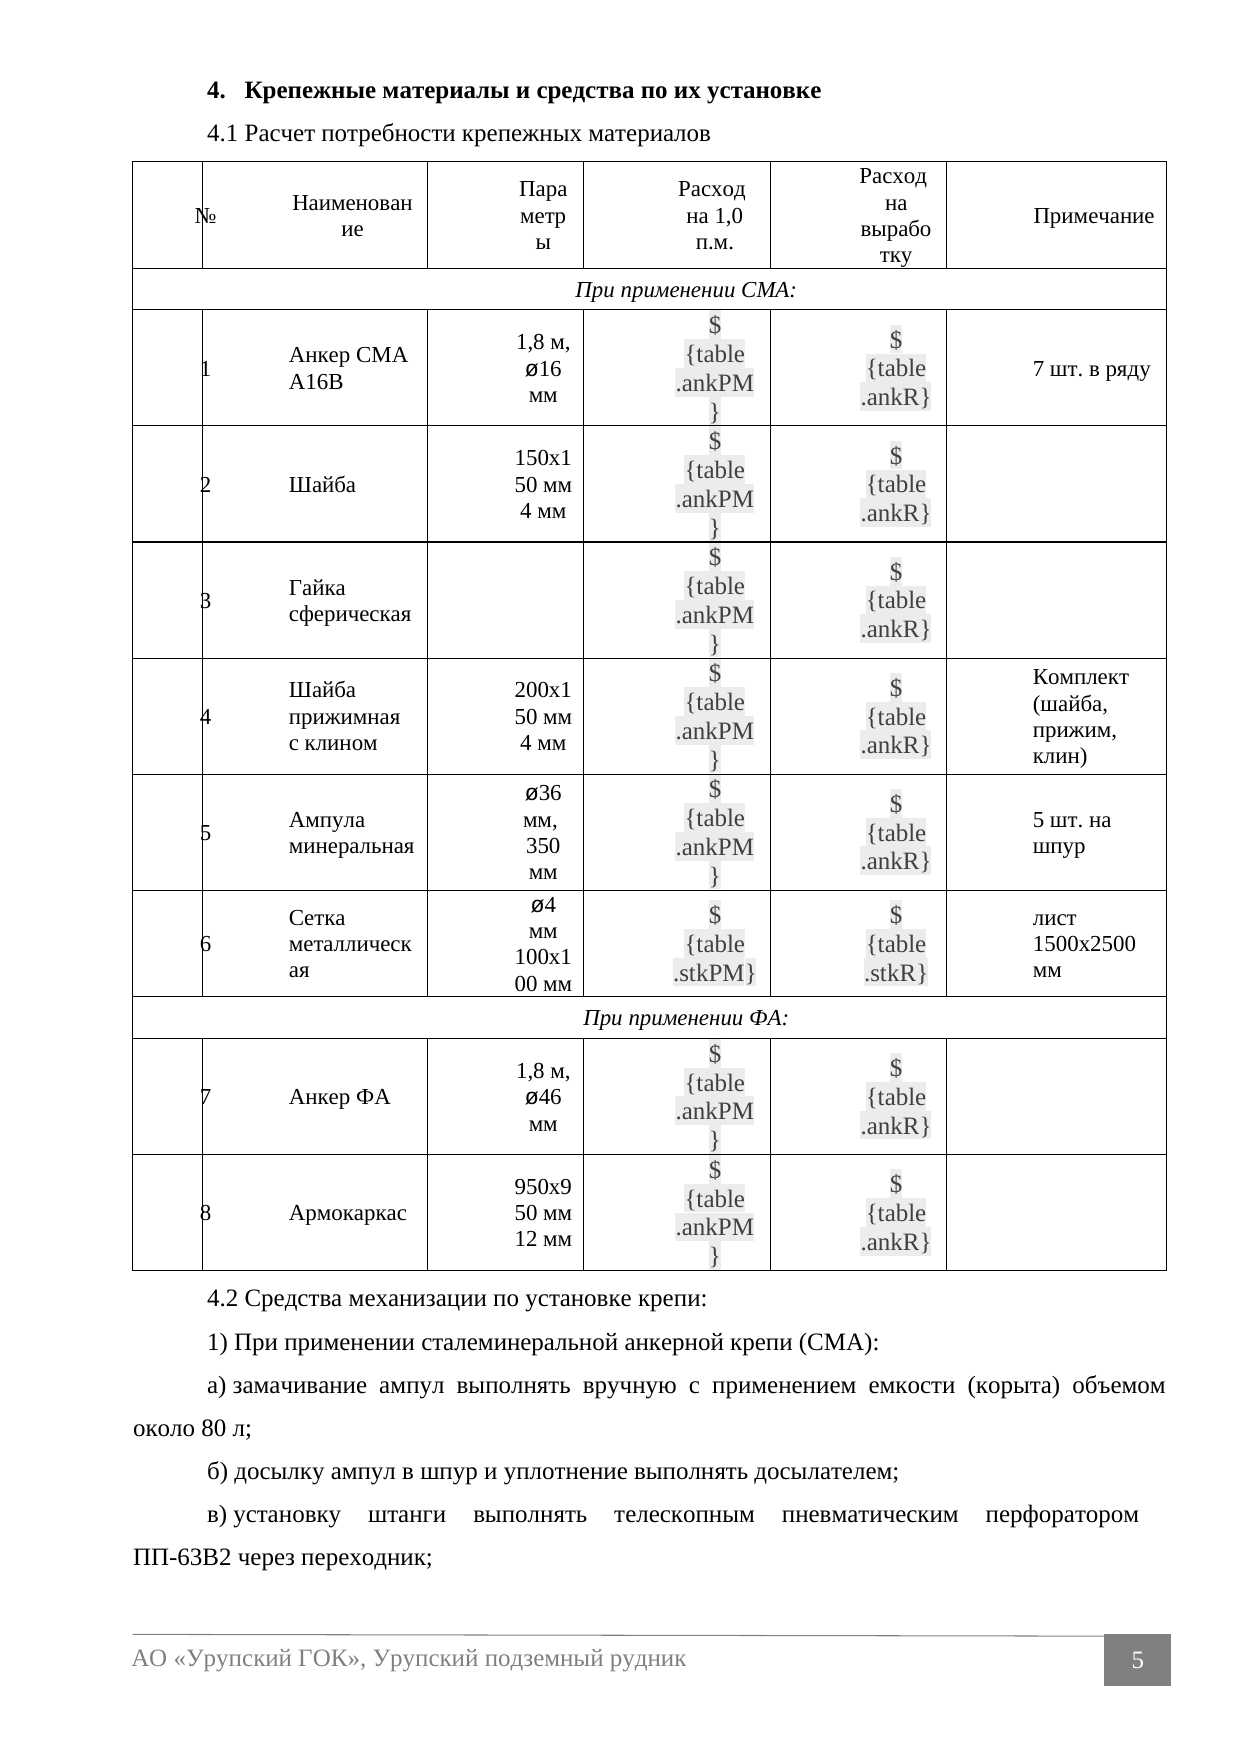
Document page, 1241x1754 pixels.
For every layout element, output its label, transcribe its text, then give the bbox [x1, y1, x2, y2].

table_cell ${table.ankPM} [584, 1155, 770, 1270]
table_cell 6 [133, 891, 202, 996]
table_cell 1,8 м, ø46 мм [428, 1039, 583, 1154]
list При применении сталеминеральной анкерной крепи (СМА): [133, 1327, 1167, 1355]
text 4.1 Расчет потребности крепежных материалов [133, 118, 1167, 147]
table_cell ${table.ankPM} [584, 659, 709, 773]
table_cell 150х150 мм 4 мм [428, 426, 583, 541]
table_header Расход на 1,0 п.м. [584, 162, 770, 268]
table_cell [947, 1039, 1166, 1154]
table_cell ${table.ankPM} [721, 1039, 770, 1154]
table_cell 4 [133, 659, 202, 773]
table_cell ${table.ankR} [771, 659, 946, 773]
table_cell 7 [133, 1039, 202, 1154]
table_cell 3 [133, 543, 202, 657]
table_header Расход на выработку [771, 162, 946, 268]
table_cell [947, 1155, 1166, 1270]
table_cell 1,8 м, ø16 мм [428, 310, 583, 425]
table_cell ${table.ankPM} [584, 426, 709, 541]
table_cell [947, 426, 1166, 541]
table_cell 950х950 мм 12 мм [428, 1155, 583, 1270]
table_header Примечание [947, 162, 1166, 268]
table_cell ${table.ankR} [771, 775, 946, 889]
table_header Параметры [428, 162, 583, 268]
table_cell Шайба прижимная с клином [203, 659, 427, 773]
table_header Наименование [203, 162, 427, 268]
table_cell 5 шт. на шпур [947, 775, 1166, 889]
table_cell Армокаркас [203, 1155, 427, 1270]
table_cell ${table.ankR} [771, 543, 946, 657]
table_cell ø36 мм, 350 мм [428, 775, 583, 889]
table_cell При применении ФА: [133, 997, 1166, 1038]
table_cell [428, 543, 583, 657]
table_cell 5 [133, 775, 202, 889]
table_cell ${table.ankR} [771, 1155, 946, 1270]
table_cell Ампула минеральная [203, 775, 427, 889]
table_cell ${table.stkPM} [584, 891, 770, 996]
table_cell [947, 543, 1166, 657]
table_cell Шайба [203, 426, 427, 541]
table_cell ${table.ankPM} [721, 543, 770, 657]
table_cell ${table.ankR} [771, 1039, 946, 1154]
table_cell ${table.ankPM} [721, 659, 770, 773]
list установку штанги выполнять телескопным пневматическим перфоратором ПП-63В2 через переходник; [133, 1499, 1167, 1571]
table_cell ${table.ankPM} [721, 426, 770, 541]
table_cell Анкер СМА А16В [203, 310, 427, 425]
table_cell ${table.ankPM} [584, 775, 709, 889]
list досылку ампул в шпур и уплотнение выполнять досылателем; [133, 1456, 1167, 1485]
table_cell ${table.stkR} [771, 891, 946, 996]
list замачивание ампул выполнять вручную с применением емкости (корыта) объемом около 80 л; [133, 1370, 1167, 1442]
table_cell 7 шт. в ряду [947, 310, 1166, 425]
table_cell Комплект (шайба, прижим, клин) [947, 659, 1166, 773]
table_cell Гайка сферическая [203, 543, 427, 657]
table_cell ${table.ankR} [771, 310, 946, 425]
table_cell 1 [133, 310, 202, 425]
table_cell 8 [133, 1155, 202, 1270]
list Крепежные материалы и средства по их установке [207, 75, 1167, 104]
table_cell ${table.ankPM} [721, 775, 770, 889]
table_cell При применении СМА: [133, 269, 1166, 309]
table_cell Сетка металлическая [203, 891, 427, 996]
table_cell ${table.ankR} [771, 426, 946, 541]
table_cell ø4 мм 100х100 мм [428, 891, 583, 996]
table_cell Анкер ФА [203, 1039, 427, 1154]
table_cell 200х150 мм 4 мм [428, 659, 583, 773]
table_cell ${table.ankPM} [584, 310, 709, 425]
table_cell ${table.ankPM} [584, 543, 709, 657]
table_cell ${table.ankPM} [721, 310, 770, 425]
table_cell ${table.ankPM} [584, 1039, 709, 1154]
table_cell 2 [133, 426, 202, 541]
table_cell лист 1500х2500 мм [947, 891, 1166, 996]
text 4.2 Средства механизации по установке крепи: [133, 1283, 1167, 1312]
table_header № [133, 162, 202, 268]
